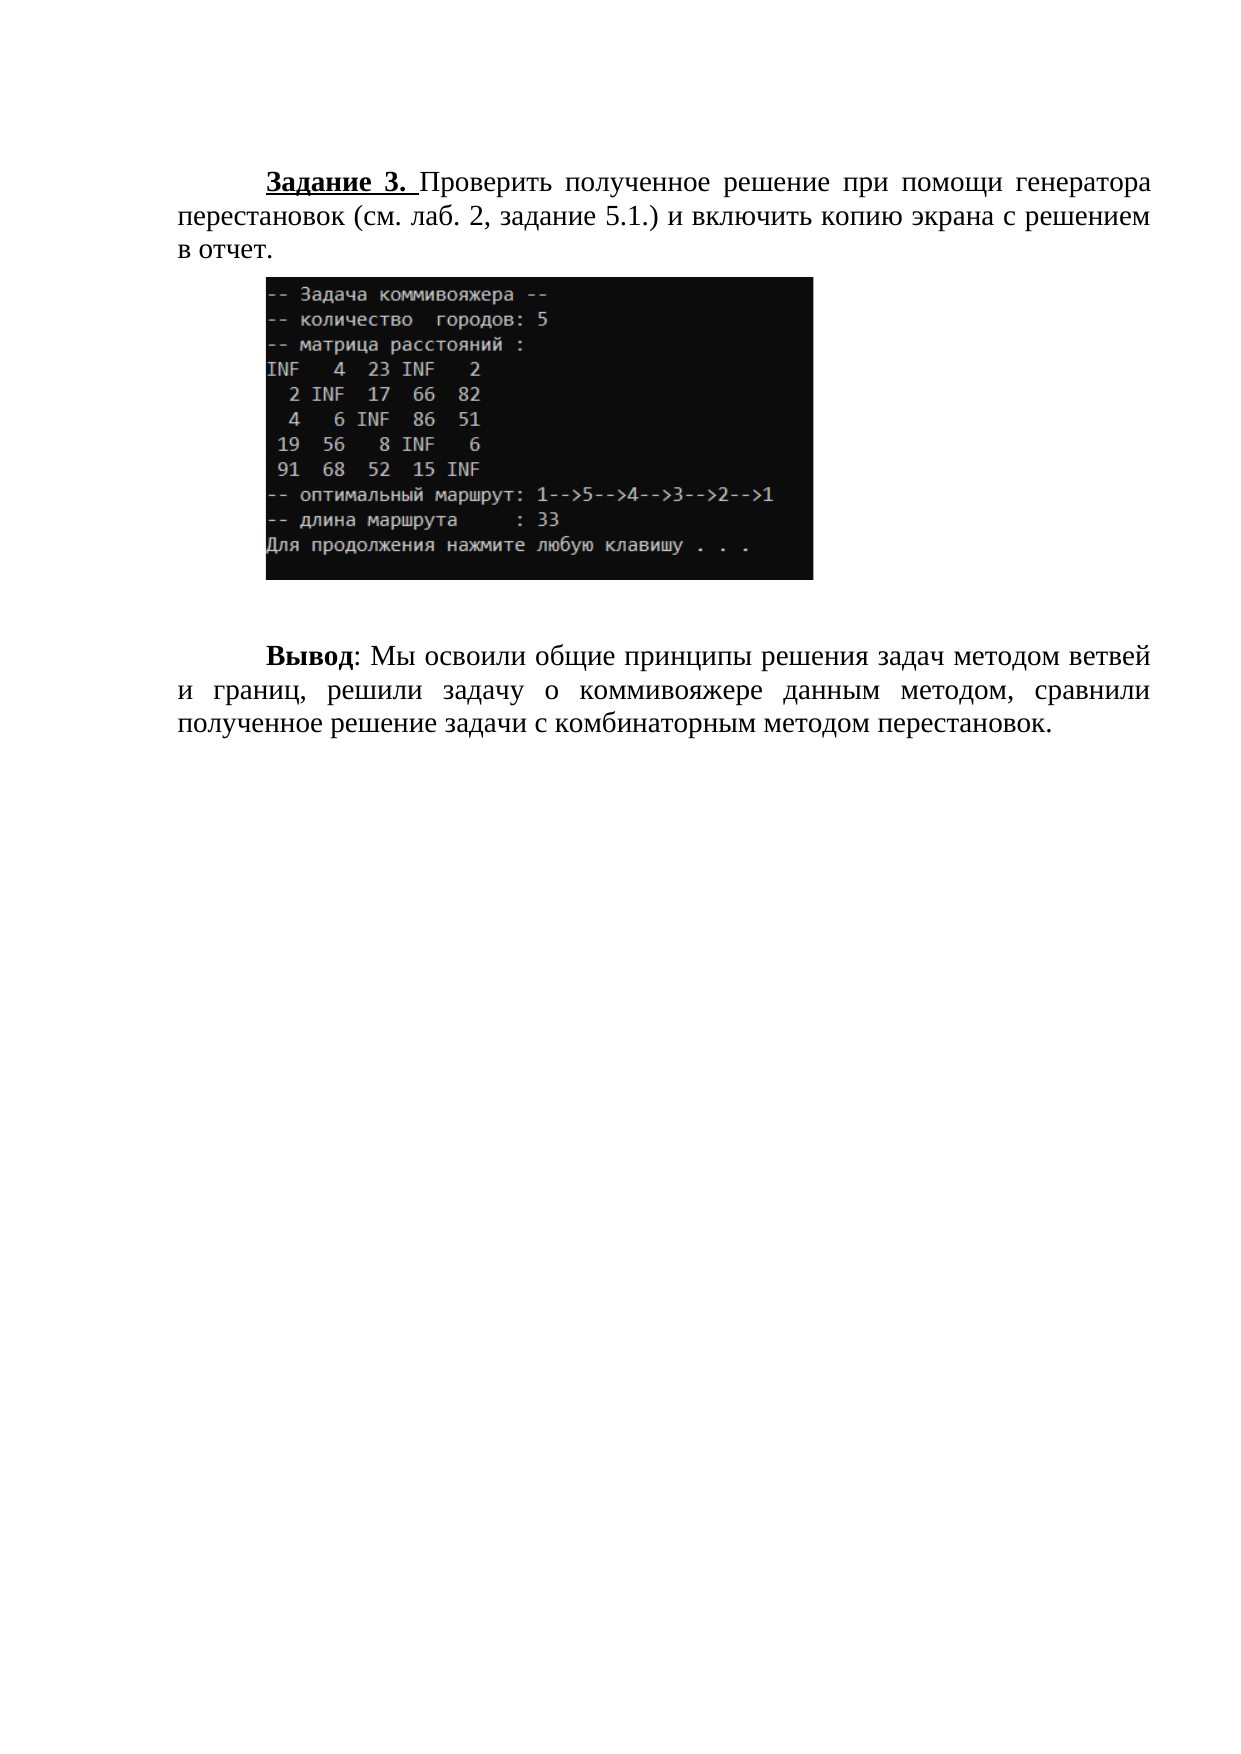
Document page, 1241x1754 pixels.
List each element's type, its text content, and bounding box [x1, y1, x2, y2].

text Вывод: Мы освоили общие принципы решения задач методом ветвей и границ, решили задачу о коммивояжере данным методом, сравнили полученное решение задачи с комбинаторным методом перестановок. [177, 638, 1152, 739]
picture [265, 277, 814, 580]
text Задание 3. Проверить полученное решение при помощи генератора перестановок (см. лаб. 2, задание 5.1.) и включить копию экрана с решением в отчет. [177, 164, 1152, 265]
